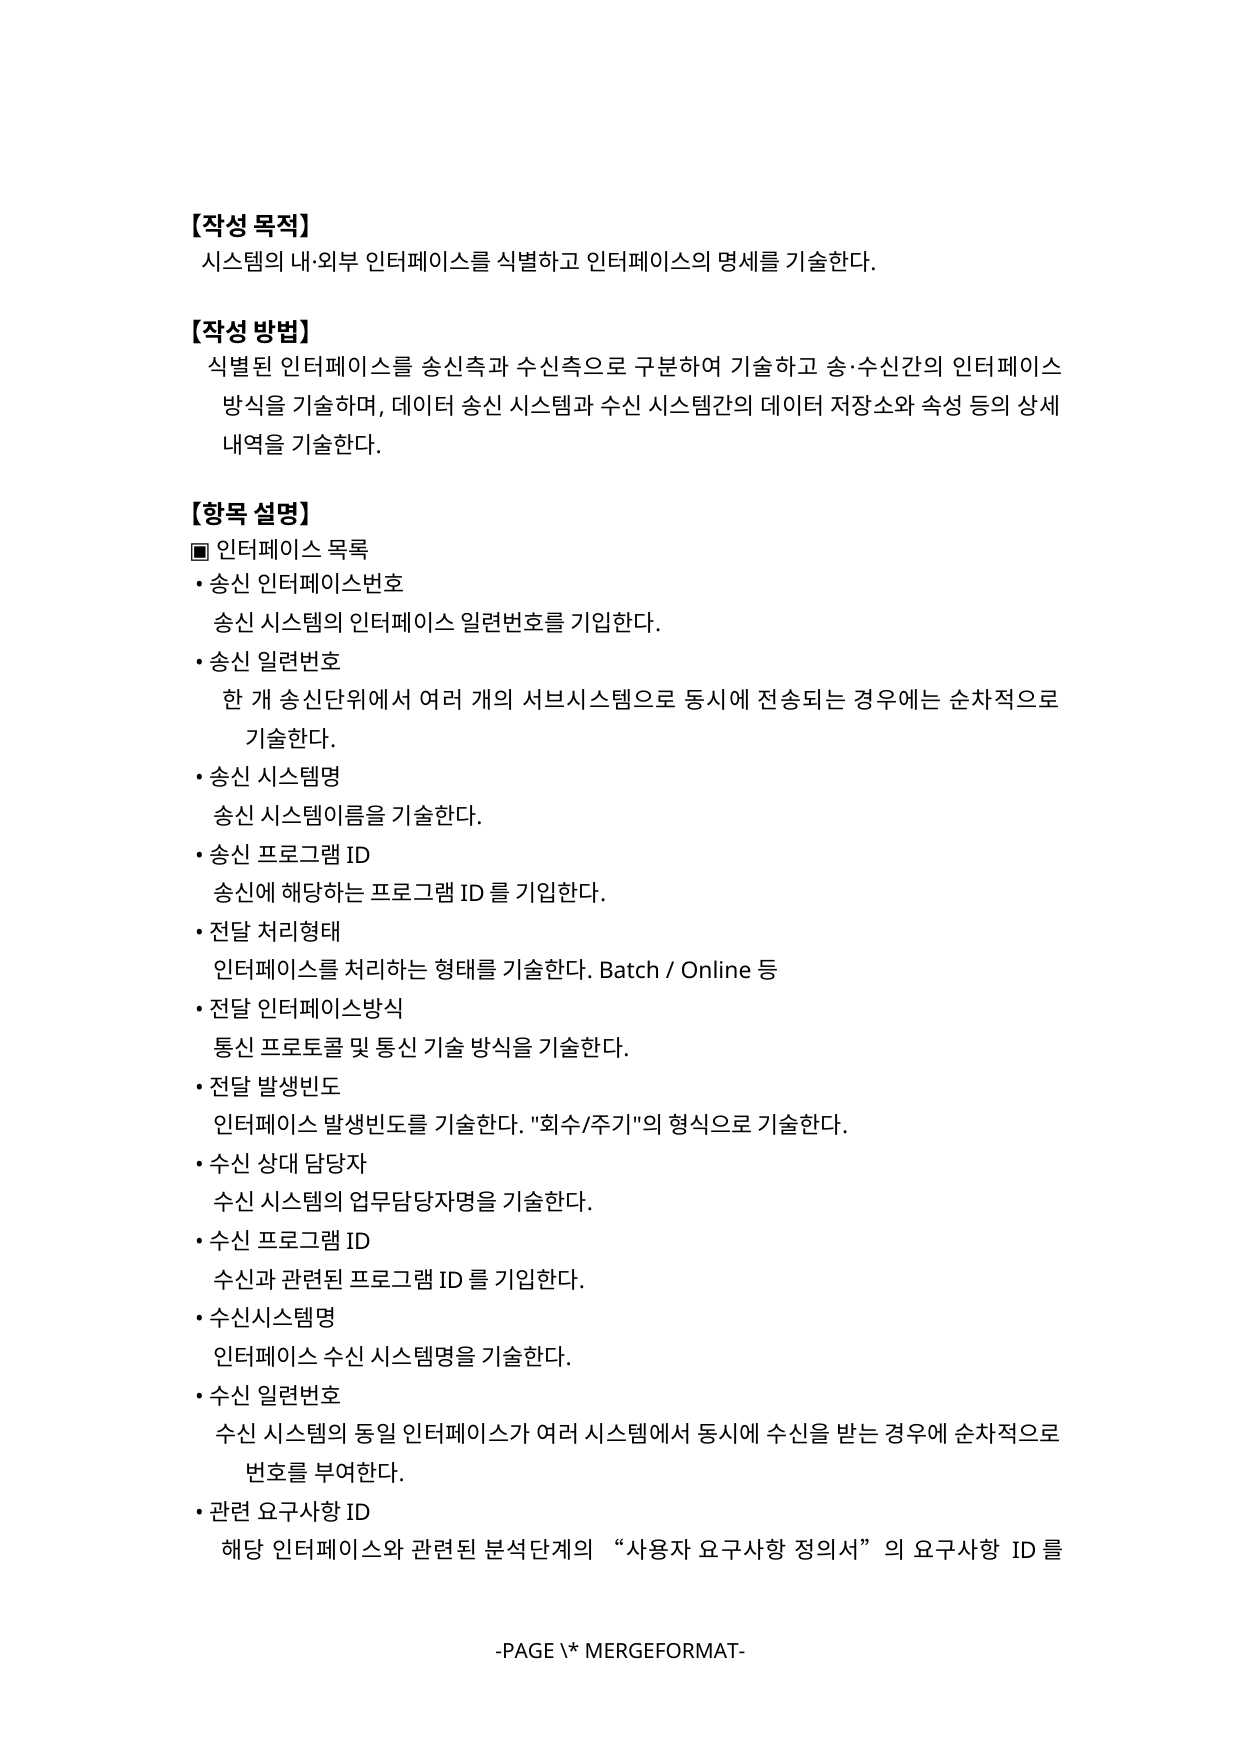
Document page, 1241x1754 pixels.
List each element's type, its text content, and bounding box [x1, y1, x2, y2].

text • 수신 일련번호 [177, 1377, 1063, 1411]
text • 송신 프로그램 ID [177, 836, 1063, 870]
text 【항목 설명】 [177, 494, 1063, 531]
text 인터페이스를 처리하는 형태를 기술한다. Batch / Online 등 [177, 952, 1063, 986]
text • 전달 처리형태 [177, 914, 1063, 947]
text 통신 프로토콜 및 통신 기술 방식을 기술한다. [177, 1030, 1063, 1063]
text 식별된 인터페이스를 송신측과 수신측으로 구분하여 기술하고 송·수신간의 인터페이스 방식을 기술하며, 데이터 송신 시스템과 수신 시스템간의 데이터 저장소와 속성 등의 상세 내역을 기술한다. [177, 349, 1063, 460]
text ▣ 인터페이스 목록 [177, 532, 1063, 565]
text 수신 시스템의 업무담당자명을 기술한다. [177, 1184, 1063, 1218]
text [177, 1532, 1063, 1565]
text 수신 시스템의 동일 인터페이스가 여러 시스템에서 동시에 수신을 받는 경우에 순차적으로 번호를 부여한다. [177, 1416, 1063, 1488]
text 수신과 관련된 프로그램 ID를 기입한다. [177, 1262, 1063, 1295]
text 【작성 목적】 [177, 207, 1063, 243]
text 【작성 방법】 [177, 312, 1063, 348]
text 한 개 송신단위에서 여러 개의 서브시스템으로 동시에 전송되는 경우에는 순차적으로 기술한다. [177, 682, 1063, 754]
text • 송신 시스템명 [177, 759, 1063, 792]
text 송신에 해당하는 프로그램 ID를 기입한다. [177, 875, 1063, 908]
text • 전달 발생빈도 [177, 1068, 1063, 1102]
text 시스템의 내·외부 인터페이스를 식별하고 인터페이스의 명세를 기술한다. [177, 244, 1063, 277]
text • 수신 상대 담당자 [177, 1146, 1063, 1179]
text 인터페이스 수신 시스템명을 기술한다. [177, 1339, 1063, 1372]
text • 전달 인터페이스방식 [177, 991, 1063, 1024]
text 인터페이스 발생빈도를 기술한다. "회수/주기"의 형식으로 기술한다. [177, 1107, 1063, 1140]
text • 송신 일련번호 [177, 643, 1063, 677]
text • 관련 요구사항 ID [177, 1493, 1063, 1527]
text • 수신시스템명 [177, 1300, 1063, 1333]
text • 수신 프로그램 ID [177, 1223, 1063, 1256]
text 송신 시스템이름을 기술한다. [177, 798, 1063, 831]
text 송신 시스템의 인터페이스 일련번호를 기입한다. [177, 605, 1063, 638]
text • 송신 인터페이스번호 [177, 566, 1063, 599]
